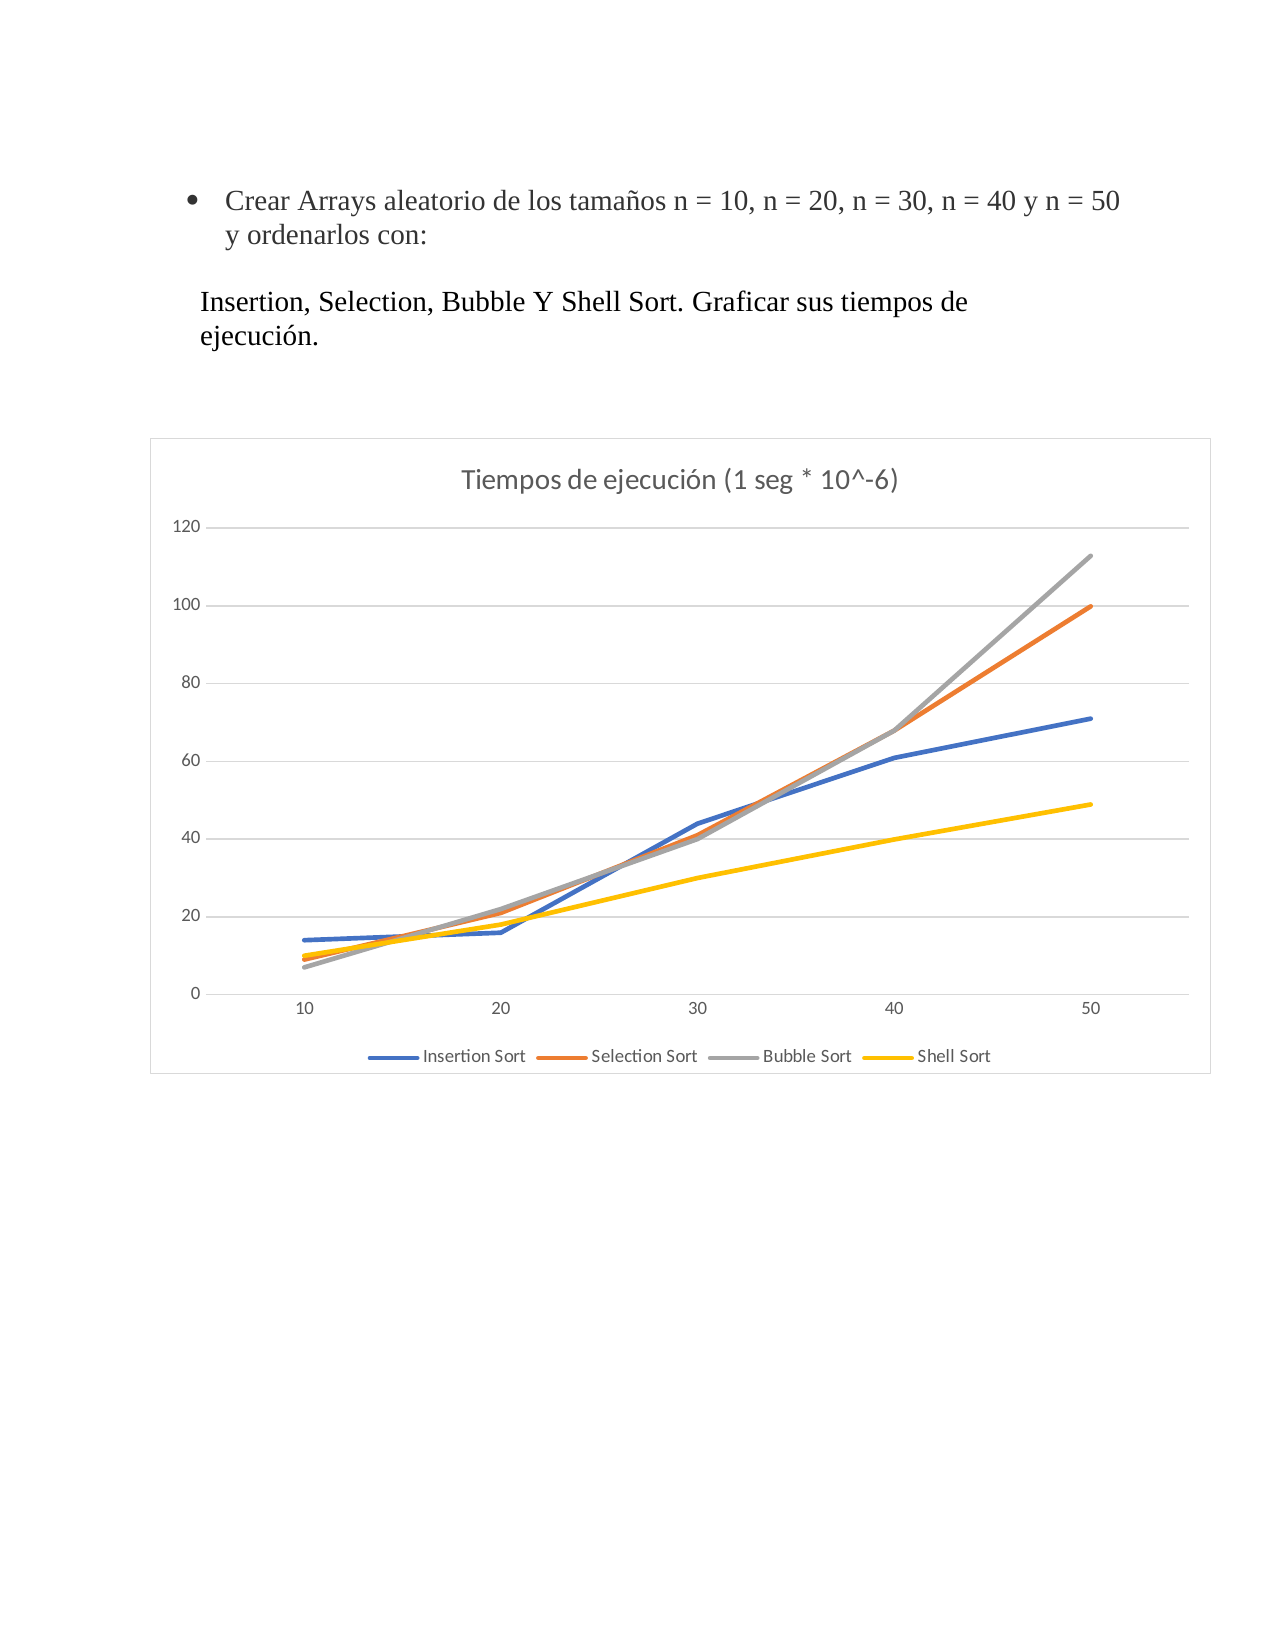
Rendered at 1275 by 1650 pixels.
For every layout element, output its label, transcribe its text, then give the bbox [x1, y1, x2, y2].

text Insertion, Selection, Bubble Y Shell Sort. Graficar sus tiempos de ejecución. [319, 284, 1075, 351]
list Crear Arrays aleatorio de los tamaños n = 10, n = 20, n = 30, n = 40 y n = 50 y ordenarlos con: [187, 183, 1125, 251]
